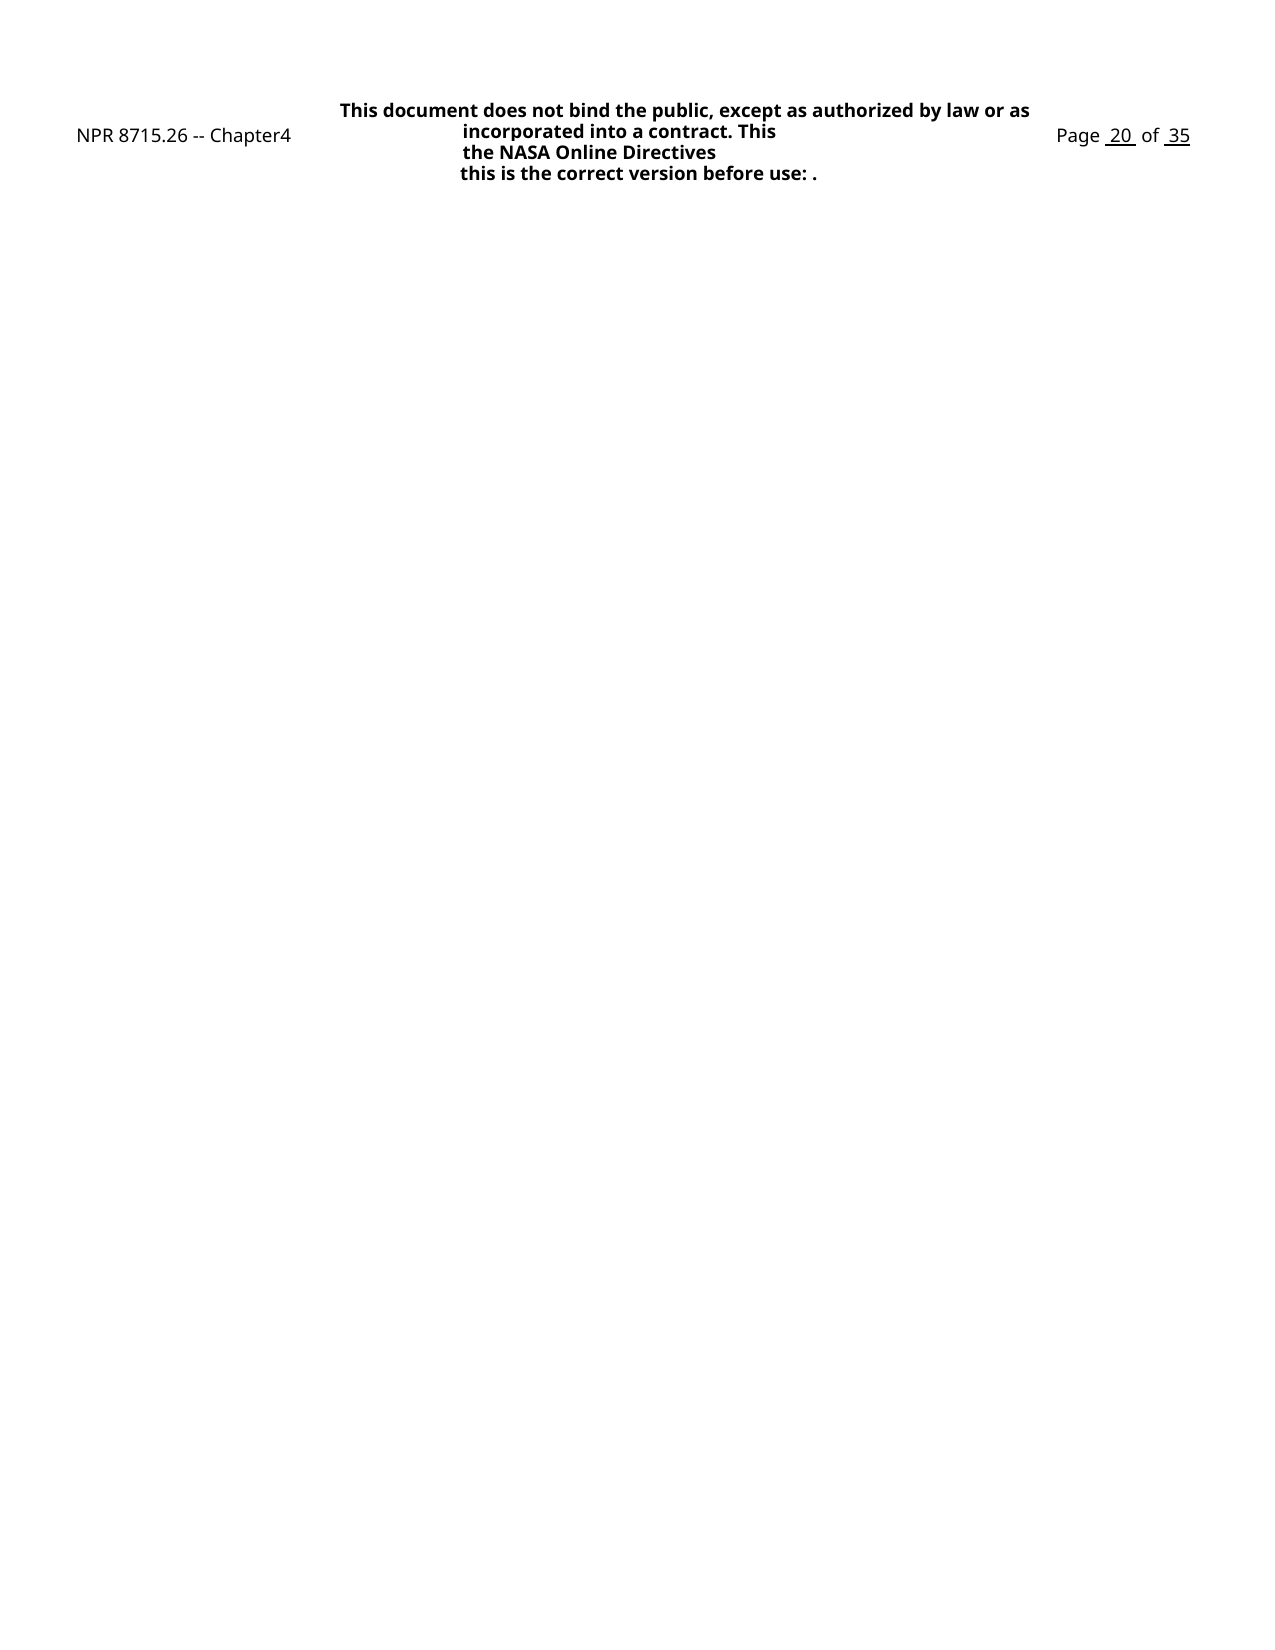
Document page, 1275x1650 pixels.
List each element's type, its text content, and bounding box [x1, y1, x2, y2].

table_header Page 20 of 35 [822, 122, 1197, 164]
table_header NPR 8715.26 -- Chapter4 [70, 122, 446, 164]
text this is the correct version before use: . [75, 164, 1202, 184]
text This document does not bind the public, except as authorized by law or as [339, 101, 1202, 122]
table_cell the NASA Online Directives Information System (NODIS) Library to verify that [446, 141, 822, 164]
table_header incorporated into a contract. This document is uncontrolled when printed. Check [446, 122, 822, 141]
